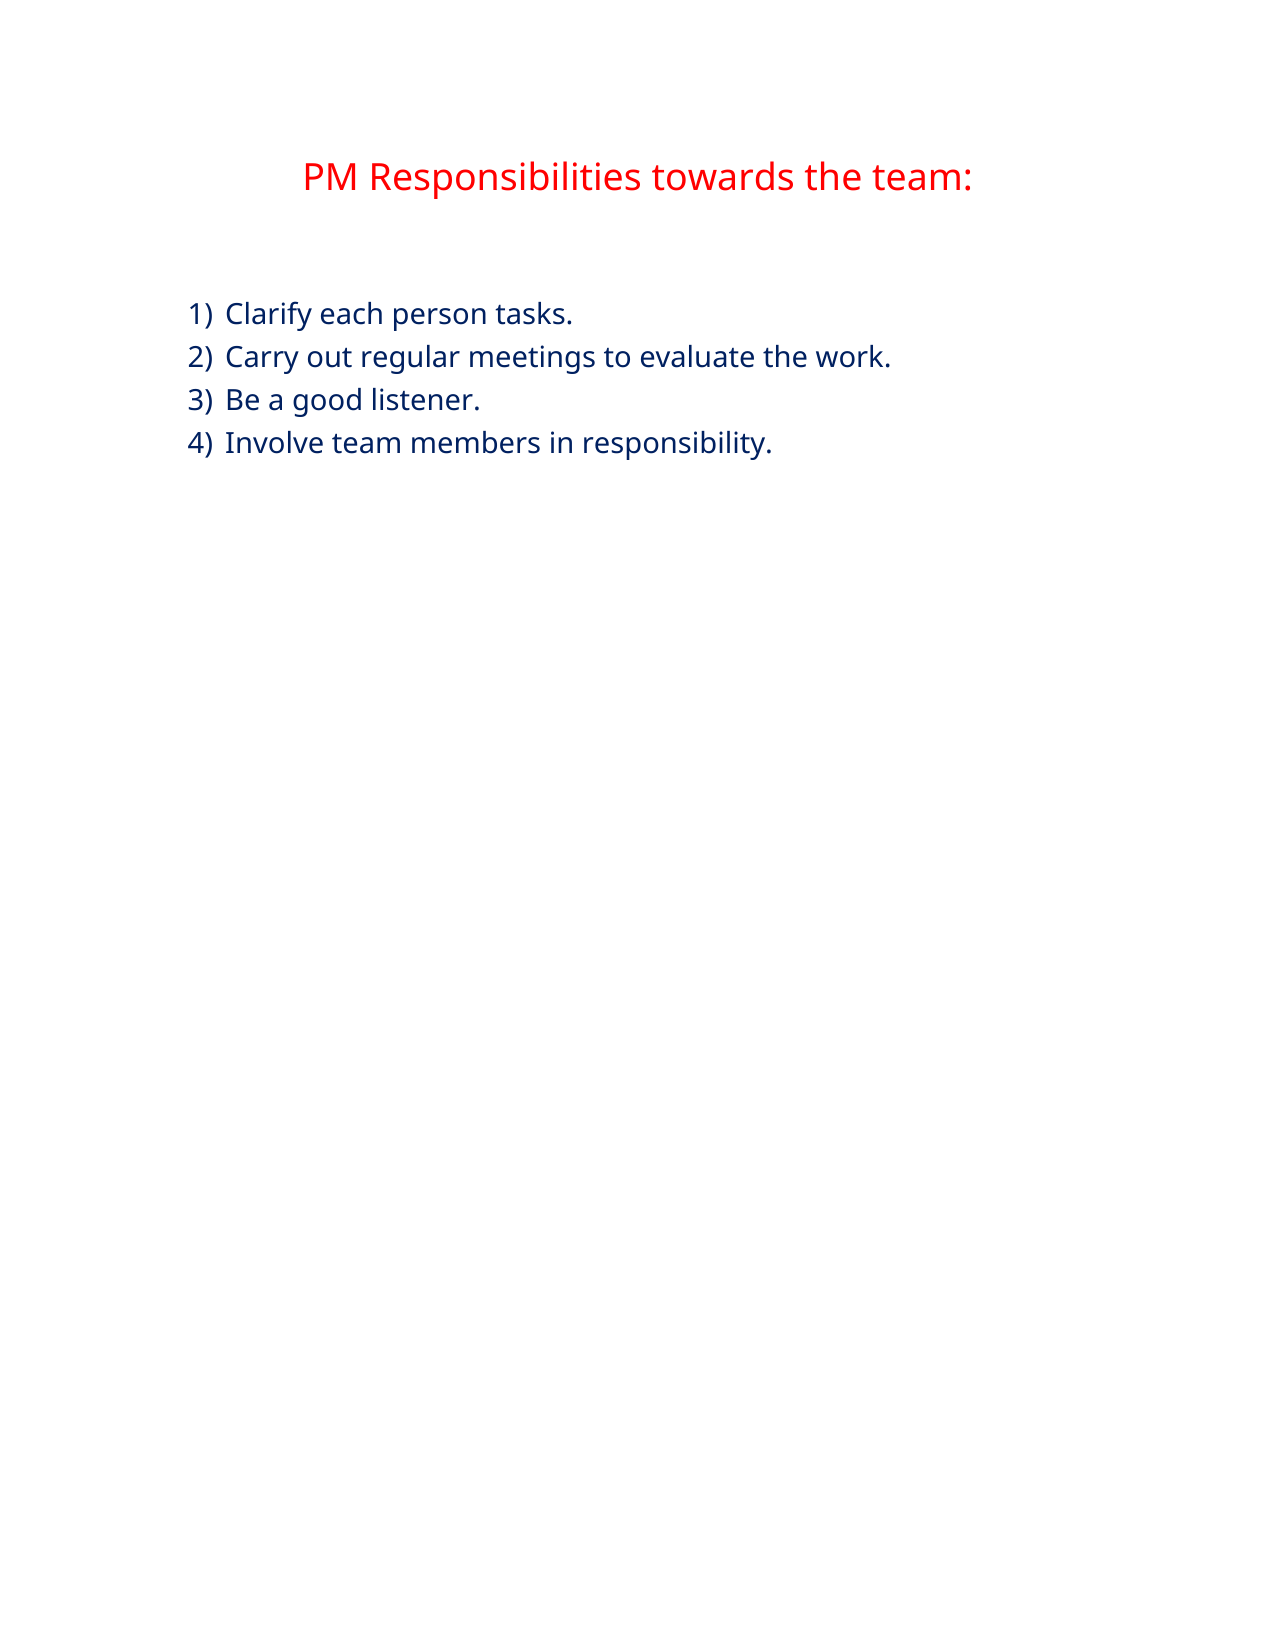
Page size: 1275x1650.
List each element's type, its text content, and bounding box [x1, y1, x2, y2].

list Be a good listener. [187, 379, 1125, 419]
list Involve team members in responsibility. [187, 422, 1125, 462]
text PM Responsibilities towards the team: [150, 150, 1125, 201]
list Clarify each person tasks. [187, 293, 1125, 333]
list Carry out regular meetings to evaluate the work. [187, 336, 1125, 376]
